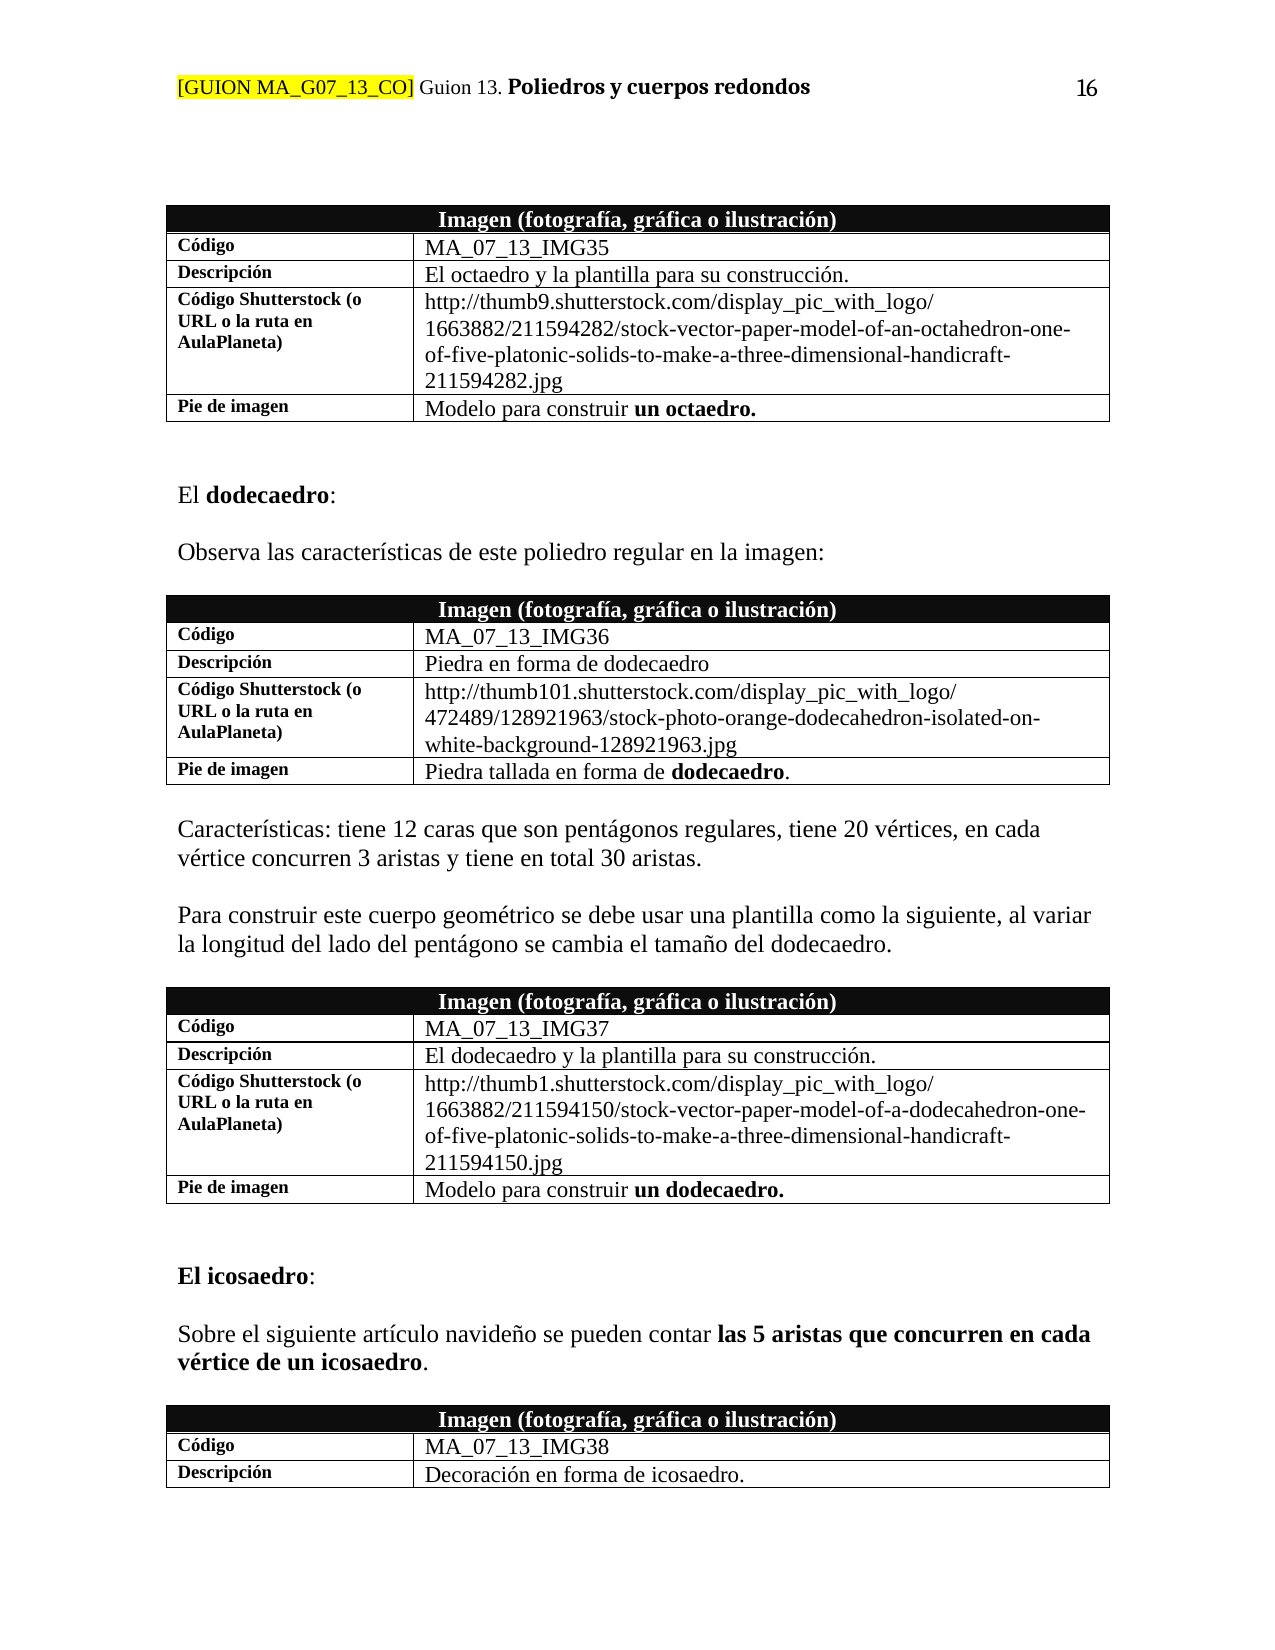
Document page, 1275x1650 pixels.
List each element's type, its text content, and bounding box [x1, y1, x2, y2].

table_cell MA_07_13_IMG35 [414, 234, 1109, 260]
text El dodecaedro: [177, 480, 1098, 508]
table_cell http://thumb101.shutterstock.com/display_pic_with_logo/472489/128921963/stock-photo-orange-dodecahedron-isolated-on-white-background-128921963.jpg [414, 678, 1109, 757]
table_cell Descripción [167, 651, 413, 677]
table_cell Código Shutterstock (o URL o la ruta en AulaPlaneta) [167, 1070, 413, 1175]
table_cell Pie de imagen [167, 395, 413, 421]
table_header Imagen (fotografía, gráfica o ilustración) [167, 596, 1109, 622]
table_header Imagen (fotografía, gráfica o ilustración) [167, 1406, 1109, 1432]
table_header Imagen (fotografía, gráfica o ilustración) [167, 206, 1109, 232]
table_cell Código [167, 1434, 413, 1460]
text Sobre el siguiente artículo navideño se pueden contar las 5 aristas que concurren en cada vértice de un icosaedro. [177, 1319, 1098, 1376]
table_cell Código [167, 623, 413, 649]
table_cell Decoración en forma de icosaedro. [414, 1461, 1109, 1487]
table_cell Descripción [167, 1461, 413, 1487]
table_cell Código Shutterstock (o URL o la ruta en AulaPlaneta) [167, 288, 413, 394]
text Para construir este cuerpo geométrico se debe usar una plantilla como la siguiente, al variar la longitud del lado del pentágono se cambia el tamaño del dodecaedro. [177, 900, 1098, 958]
table_cell Piedra tallada en forma de dodecaedro. [414, 758, 1109, 784]
text El icosaedro: [177, 1261, 1098, 1290]
table_cell MA_07_13_IMG36 [414, 623, 1109, 649]
table_cell http://thumb9.shutterstock.com/display_pic_with_logo/1663882/211594282/stock-vector-paper-model-of-an-octahedron-one-of-five-platonic-solids-to-make-a-three-dimensional-handicraft-211594282.jpg [414, 288, 1109, 394]
table_cell Descripción [167, 261, 413, 287]
table_cell Modelo para construir un octaedro. [414, 395, 1109, 421]
table_cell Pie de imagen [167, 1176, 413, 1203]
table_cell Piedra en forma de dodecaedro [414, 651, 1109, 677]
table_header Imagen (fotografía, gráfica o ilustración) [167, 988, 1109, 1014]
table_cell Código Shutterstock (o URL o la ruta en AulaPlaneta) [167, 678, 413, 757]
table_cell Descripción [167, 1043, 413, 1069]
table_cell MA_07_13_IMG37 [414, 1015, 1109, 1041]
table_cell El dodecaedro y la plantilla para su construcción. [414, 1043, 1109, 1069]
table_cell Código [167, 234, 413, 260]
table_cell El octaedro y la plantilla para su construcción. [414, 261, 1109, 287]
table_cell MA_07_13_IMG38 [414, 1434, 1109, 1460]
table_cell Modelo para construir un dodecaedro. [414, 1176, 1109, 1203]
text Características: tiene 12 caras que son pentágonos regulares, tiene 20 vértices, en cada vértice concurren 3 aristas y tiene en total 30 aristas. [177, 814, 1098, 872]
table_cell Código [167, 1015, 413, 1041]
table_cell Pie de imagen [167, 758, 413, 784]
table_cell http://thumb1.shutterstock.com/display_pic_with_logo/1663882/211594150/stock-vector-paper-model-of-a-dodecahedron-one-of-five-platonic-solids-to-make-a-three-dimensional-handicraft-211594150.jpg [414, 1070, 1109, 1175]
text Observa las características de este poliedro regular en la imagen: [177, 537, 1098, 566]
